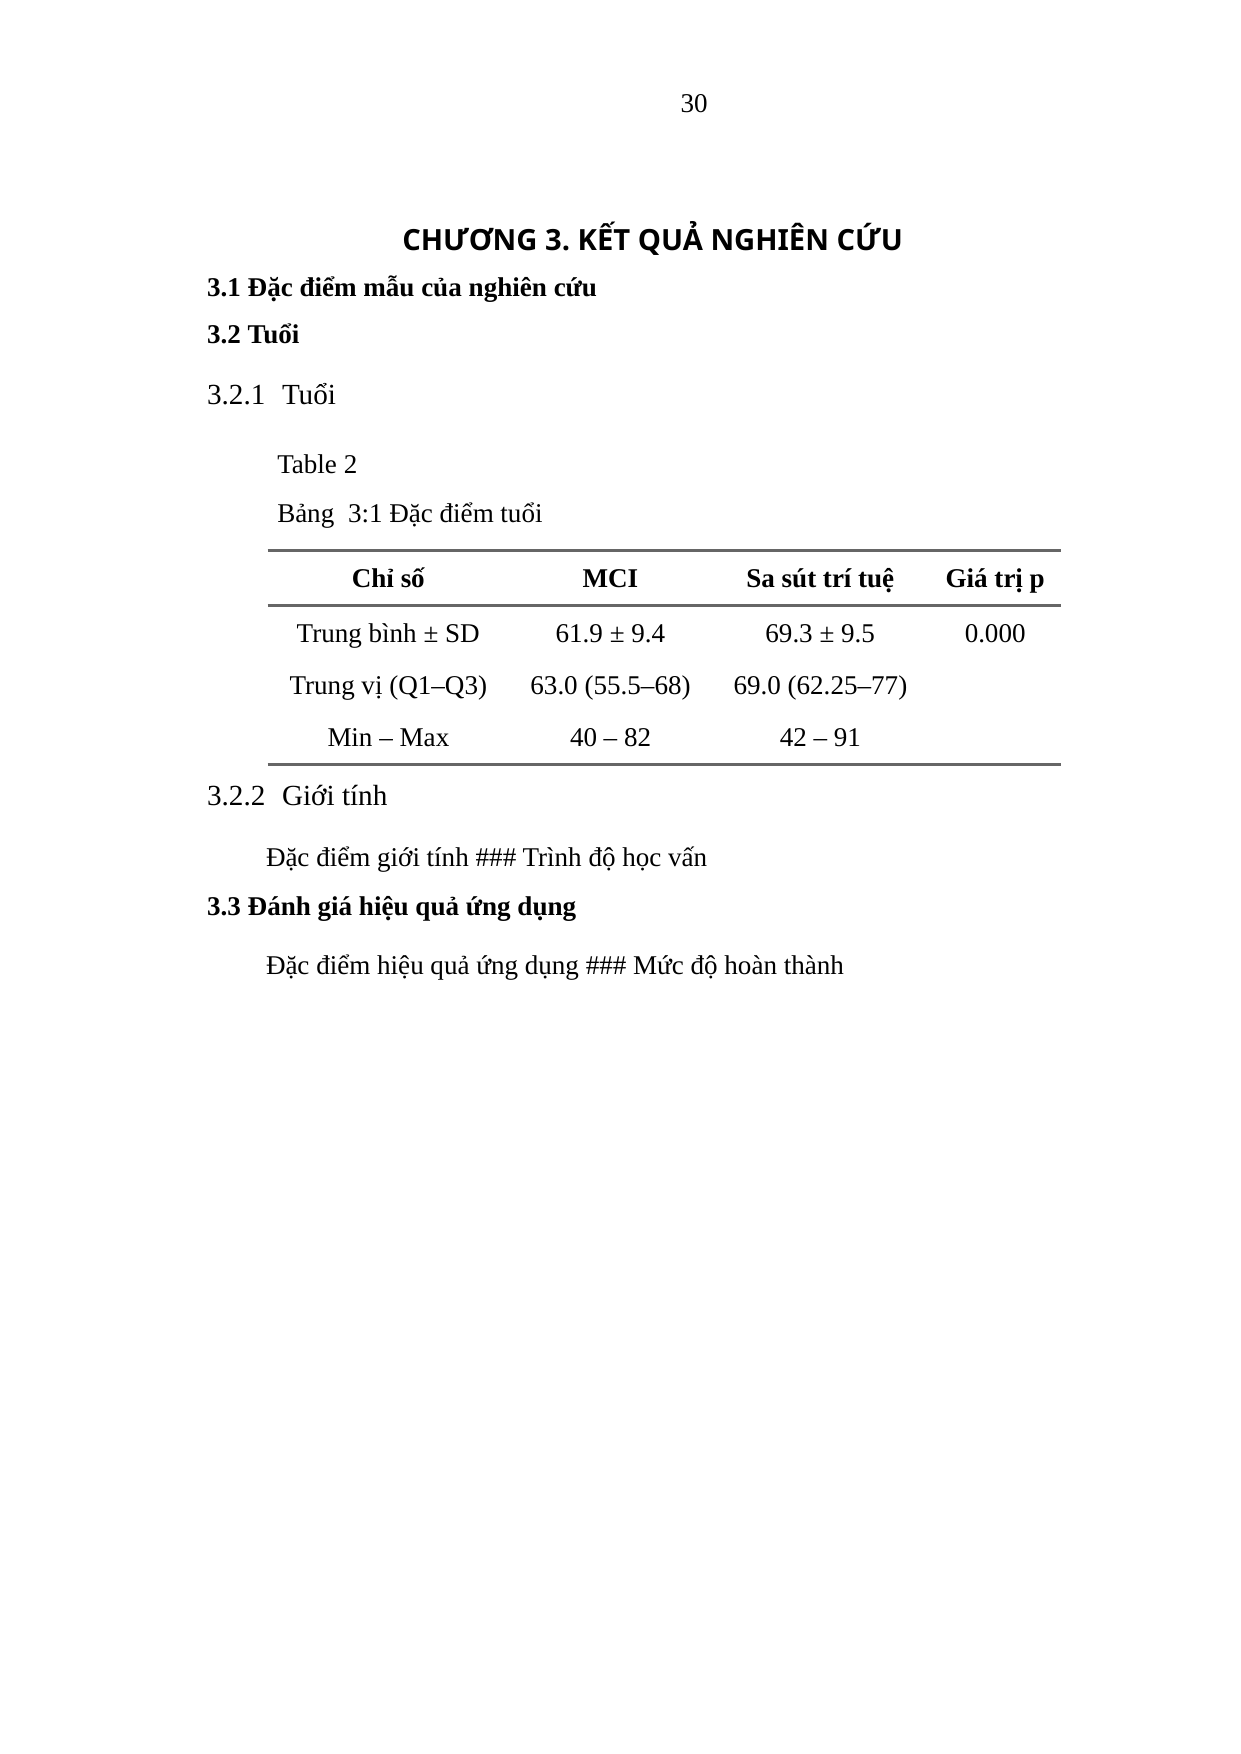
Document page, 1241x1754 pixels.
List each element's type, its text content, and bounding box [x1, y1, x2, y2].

text Đặc điểm hiệu quả ứng dụng ### Mức độ hoàn thành [207, 949, 1122, 980]
subtitle Tuổi [207, 318, 1122, 349]
subtitle KẾT QUẢ NGHIÊN CỨU [207, 219, 1122, 259]
subtitle Đánh giá hiệu quả ứng dụng [207, 889, 1122, 921]
subtitle Giới tính [207, 778, 1122, 812]
table_header Table 2 Bảng : Đặc điểm tuổi [207, 428, 1122, 766]
subtitle Đặc điểm mẫu của nghiên cứu [207, 271, 1122, 303]
text Đặc điểm giới tính ### Trình độ học vấn [207, 841, 1122, 872]
subtitle Tuổi [207, 377, 1122, 411]
